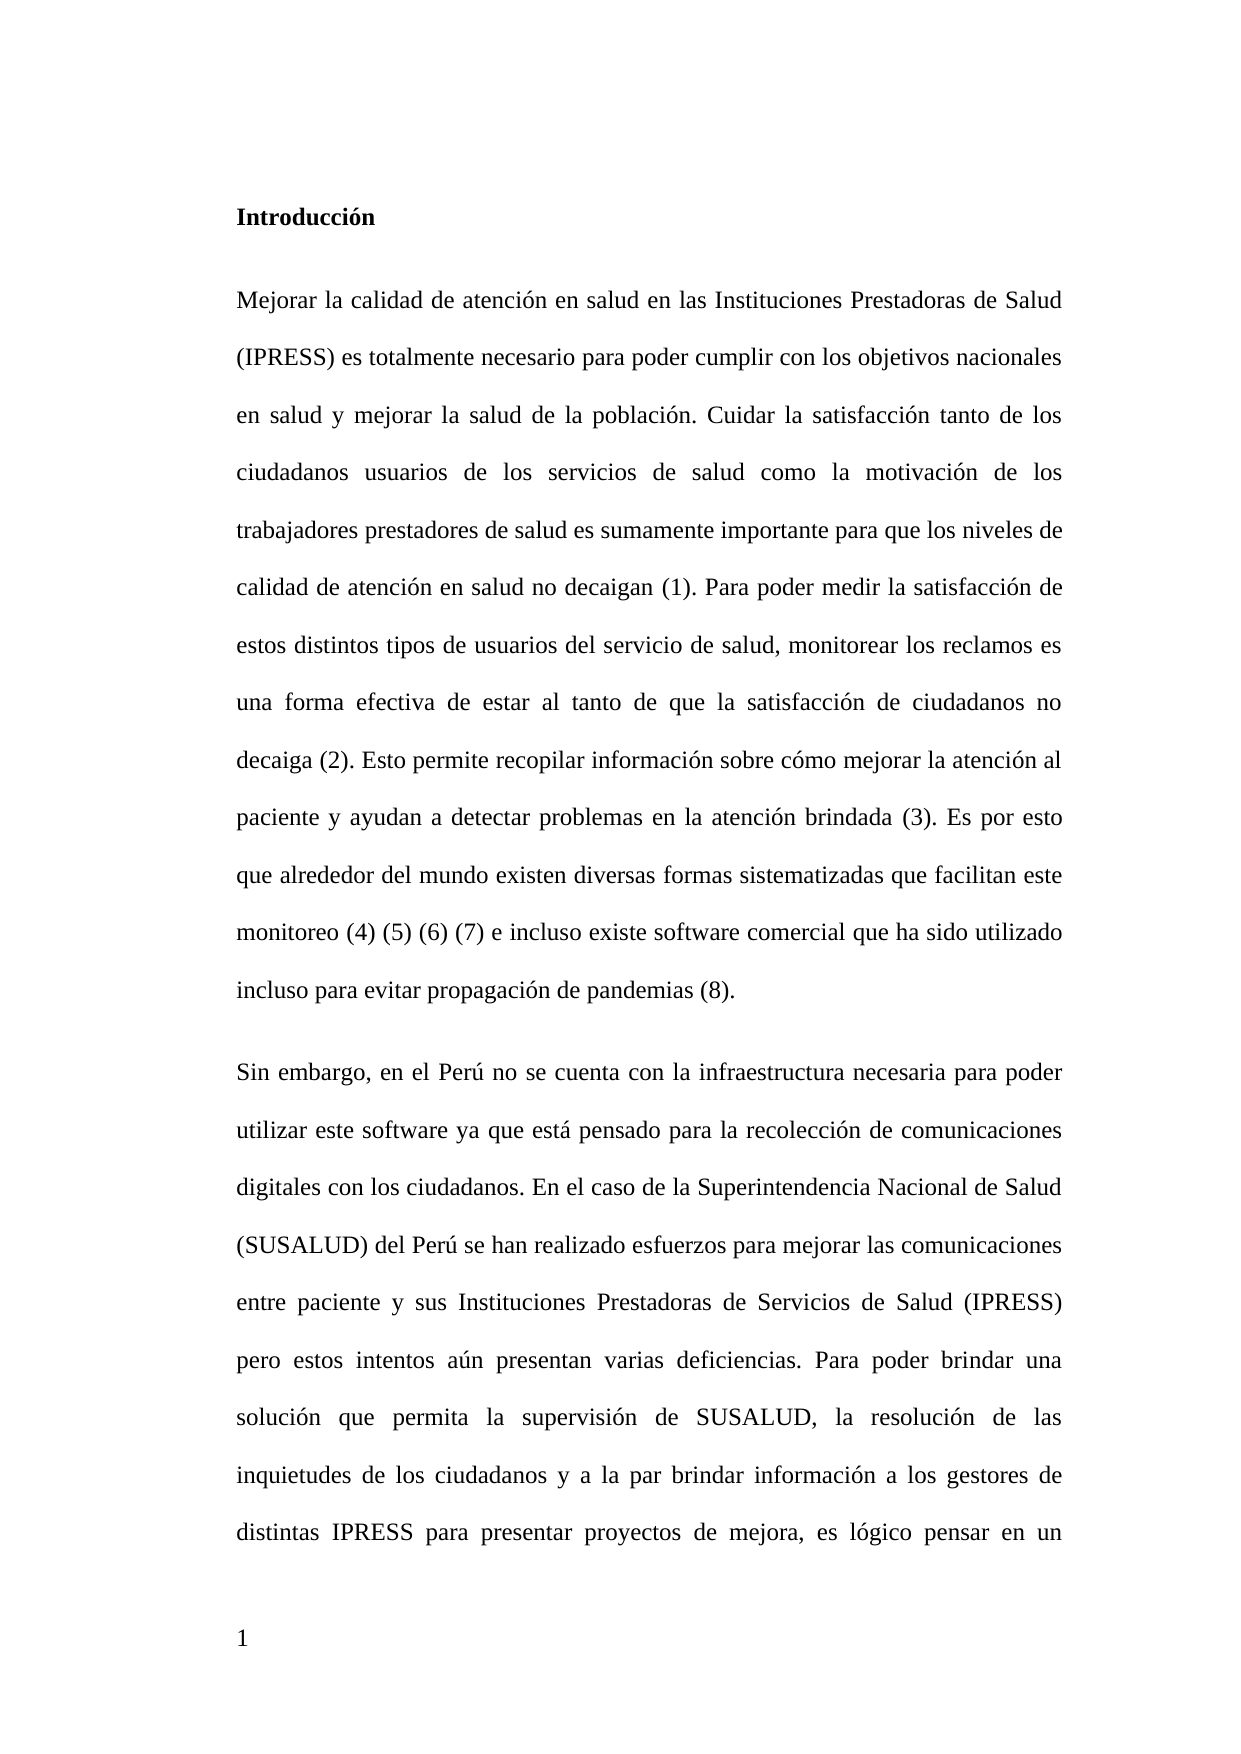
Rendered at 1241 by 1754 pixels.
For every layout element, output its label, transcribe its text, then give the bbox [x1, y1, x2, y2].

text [236, 1057, 1063, 1546]
subtitle Introducción [236, 202, 1063, 231]
text Mejorar la calidad de atención en salud en las Instituciones Prestadoras de Salud (IPRESS) es totalmente necesario para poder cumplir con los objetivos nacionales en salud y mejorar la salud de la población. Cuidar la satisfacción tanto de los ciudadanos usuarios de los servicios de salud como la motivación de los trabajadores prestadores de salud es sumamente importante para que los niveles de calidad de atención en salud no decaigan (1). Para poder medir la satisfacción de estos distintos tipos de usuarios del servicio de salud, monitorear los reclamos es una forma efectiva de estar al tanto de que la satisfacción de ciudadanos no decaiga (2). Esto permite recopilar información sobre cómo mejorar la atención al paciente y ayudan a detectar problemas en la atención brindada (3). Es por esto que alrededor del mundo existen diversas formas sistematizadas que facilitan este monitoreo (4) (5) (6) (7) e incluso existe software comercial que ha sido utilizado incluso para evitar propagación de pandemias (8). [236, 285, 1063, 1003]
